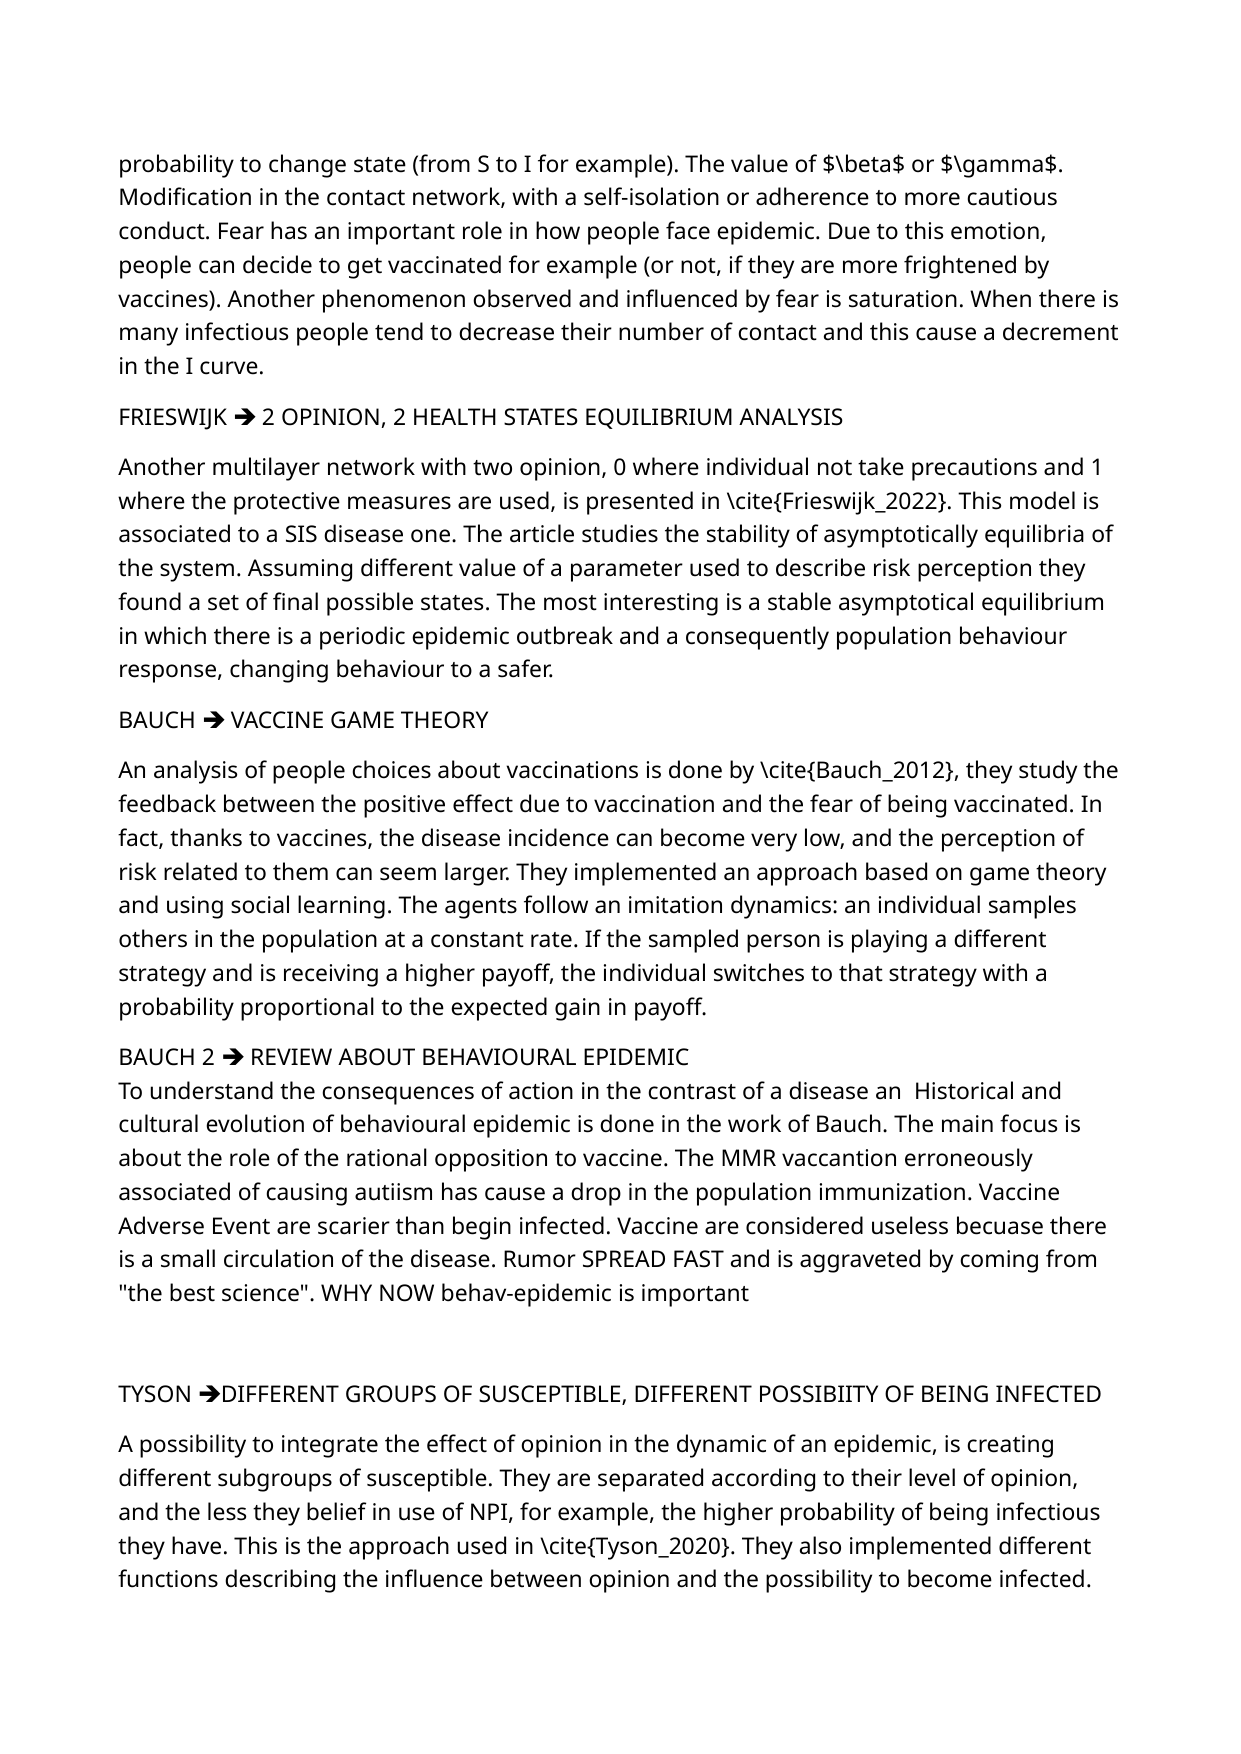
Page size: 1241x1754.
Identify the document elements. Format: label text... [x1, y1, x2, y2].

text FRIESWIJK 2 OPINION, 2 HEALTH STATES EQUILIBRIUM ANALYSIS [118, 401, 1122, 432]
text BAUCH 2 REVIEW ABOUT BEHAVIOURAL EPIDEMIC To understand the consequences of action in the contrast of a disease an Historical and cultural evolution of behavioural epidemic is done in the work of Bauch. The main focus is about the role of the rational opposition to vaccine. The MMR vaccantion erroneously associated of causing autiism has cause a drop in the population immunization. Vaccine Adverse Event are scarier than begin infected. Vaccine are considered useless becuase there is a small circulation of the disease. Rumor SPREAD FAST and is aggraveted by coming from "the best science". WHY NOW behav-epidemic is important [118, 1041, 1122, 1308]
text TYSON DIFFERENT GROUPS OF SUSCEPTIBLE, DIFFERENT POSSIBIITY OF BEING INFECTED [118, 1378, 1122, 1409]
text An analysis of people choices about vaccinations is done by \cite{Bauch_2012}, they study the feedback between the positive effect due to vaccination and the fear of being vaccinated. In fact, thanks to vaccines, the disease incidence can become very low, and the perception of risk related to them can seem larger. They implemented an approach based on game theory and using social learning. The agents follow an imitation dynamics: an individual samples others in the population at a constant rate. If the sampled person is playing a different strategy and is receiving a higher payoff, the individual switches to that strategy with a probability proportional to the expected gain in payoff. [118, 754, 1122, 1022]
text BAUCH VACCINE GAME THEORY [118, 704, 1122, 735]
text Another multilayer network with two opinion, 0 where individual not take precautions and 1 where the protective measures are used, is presented in \cite{Frieswijk_2022}. This model is associated to a SIS disease one. The article studies the stability of asymptotically equilibria of the system. Assuming different value of a parameter used to describe risk perception they found a set of final possible states. The most interesting is a stable asymptotical equilibrium in which there is a periodic epidemic outbreak and a consequently population behaviour response, changing behaviour to a safer. [118, 451, 1122, 685]
